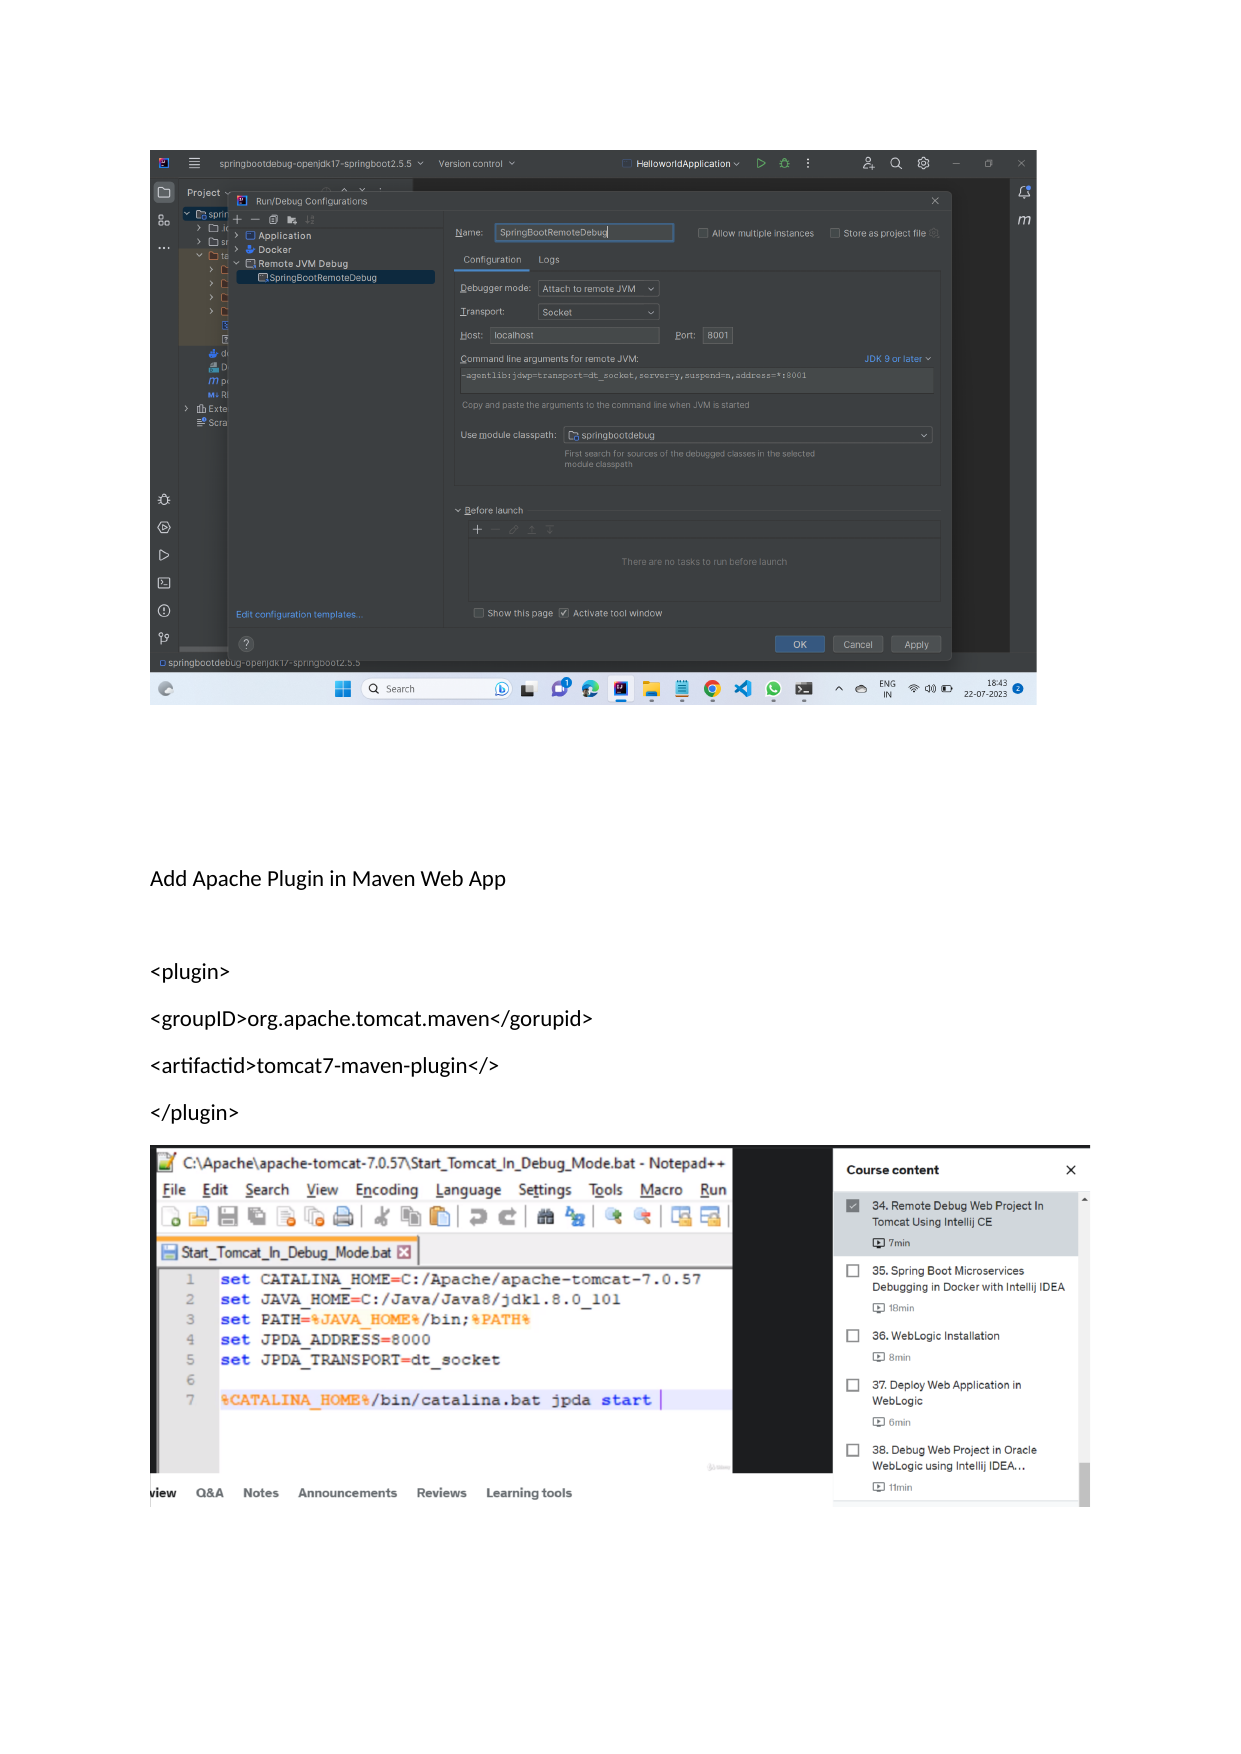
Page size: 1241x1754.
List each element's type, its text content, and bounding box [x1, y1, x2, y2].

text </plugin> [150, 1098, 1090, 1126]
picture [150, 150, 1037, 705]
text <groupID>org.apache.tomcat.maven</gorupid> [150, 1004, 1090, 1032]
picture [150, 1145, 1091, 1507]
text <plugin> [150, 957, 1090, 985]
text Add Apache Plugin in Maven Web App [150, 864, 1090, 892]
text <artifactid>tomcat7-maven-plugin</> [150, 1051, 1090, 1079]
